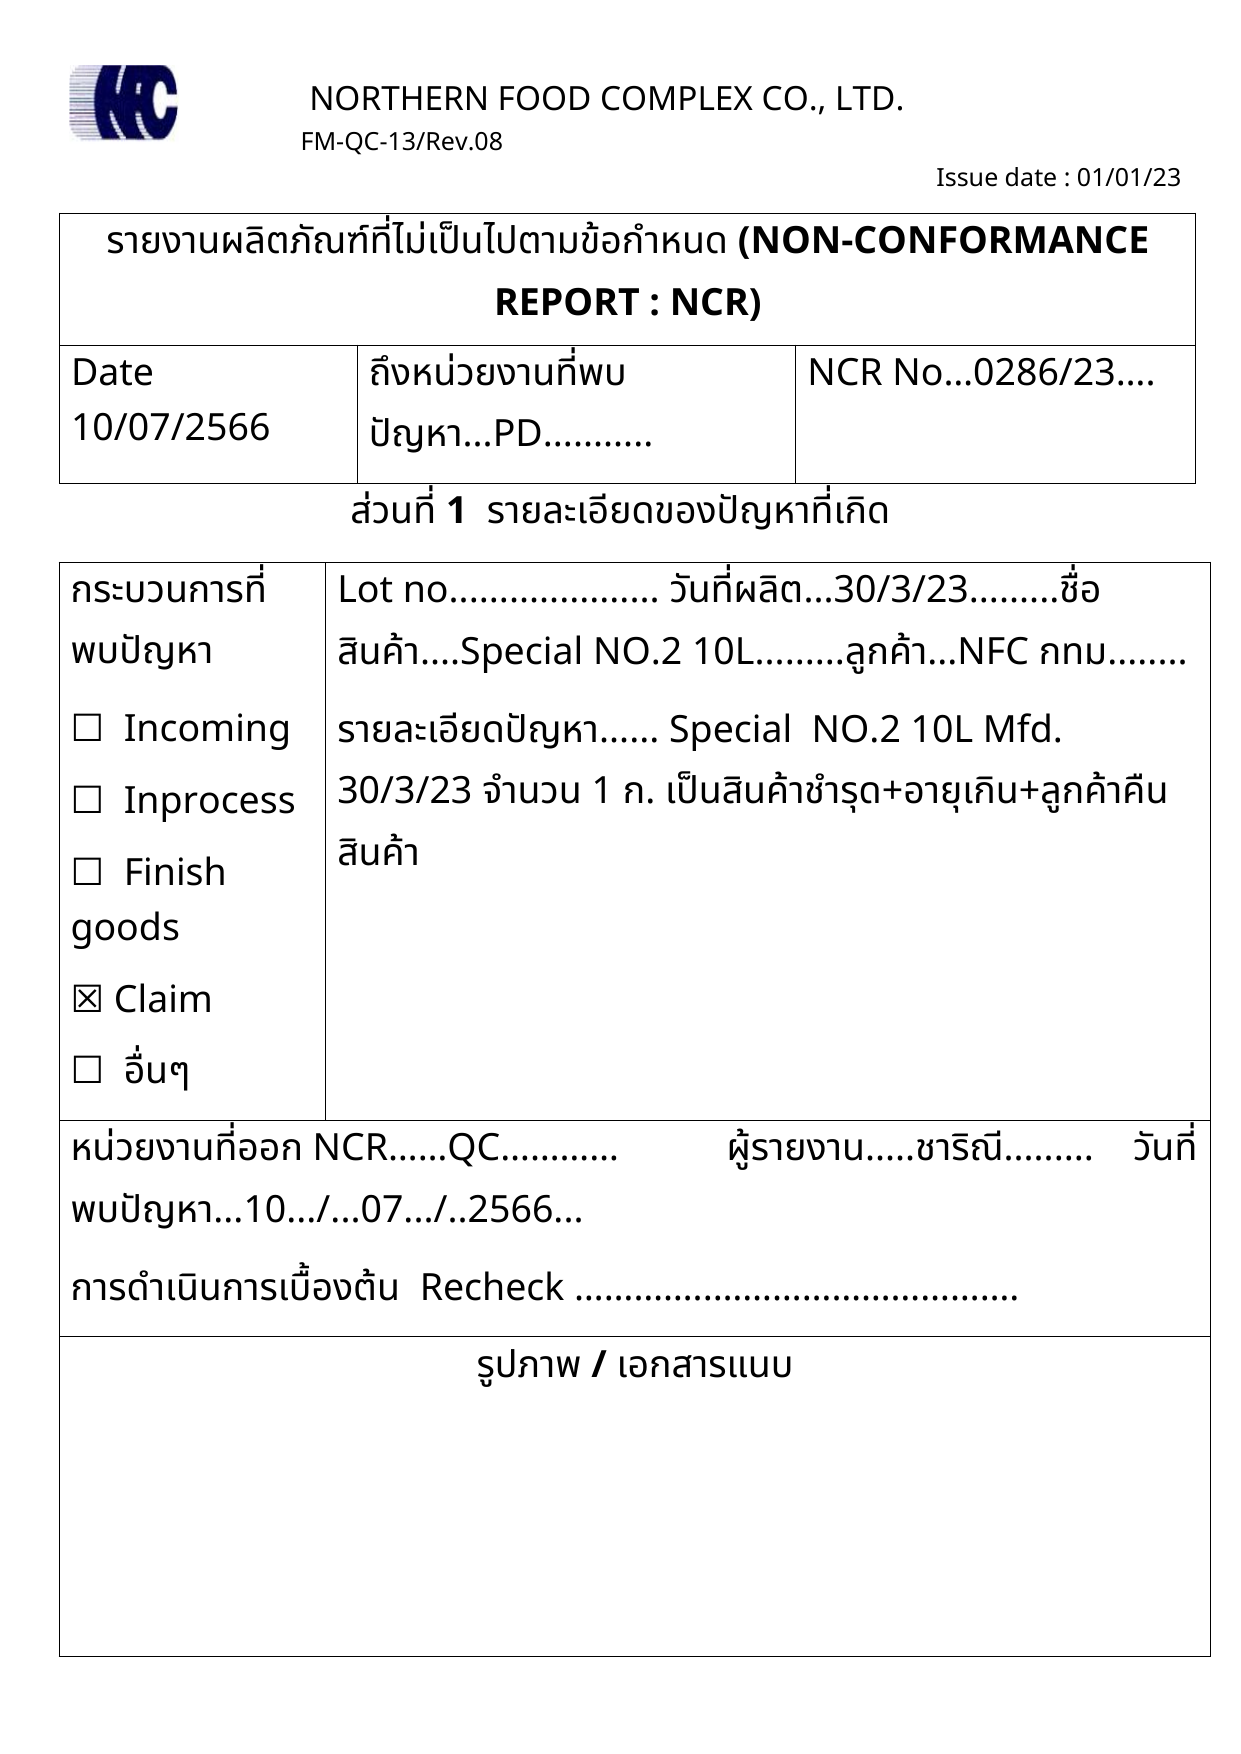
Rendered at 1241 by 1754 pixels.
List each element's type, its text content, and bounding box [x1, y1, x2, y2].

table_header รายงานผลิตภัณฑ์ที่ไม่เป็นไปตามข้อกำหนด (NON-CONFORMANCE REPORT : NCR) [60, 214, 1195, 344]
table_header กระบวนการที่พบปัญหา Incoming Inprocess Finish goods Claim อื่นๆ [60, 563, 325, 1119]
table_cell NCR No…0286/23…. [796, 346, 1195, 482]
picture [69, 65, 179, 145]
text ส่วนที่ 1 รายละเอียดของปัญหาที่เกิด [59, 484, 1181, 541]
table_header Lot no..................... วันที่ผลิต...30/3/23.........ชื่อสินค้า....Special NO.2 10L.........ลูกค้า...NFC กทม........ รายละเอียดปัญหา...... Special NO.2 10L Mfd. 30/3/23 จำนวน 1 ก. เป็นสินค้าชำรุด+อายุเกิน+ลูกค้าคืนสินค้า [326, 563, 1210, 1119]
table_cell หน่วยงานที่ออก NCR……QC………… ผู้รายงาน.....ชาริณี......... วันที่พบปัญหา...10.../...07.../..2566... การดำเนินการเบื้องต้น Recheck …………..…………………………. [60, 1121, 1210, 1336]
table_cell Date 10/07/2566 [60, 346, 357, 482]
table_cell ถึงหน่วยงานที่พบปัญหา...PD........... [358, 346, 795, 482]
table_cell รูปภาพ / เอกสารแนบ [60, 1337, 1210, 1656]
